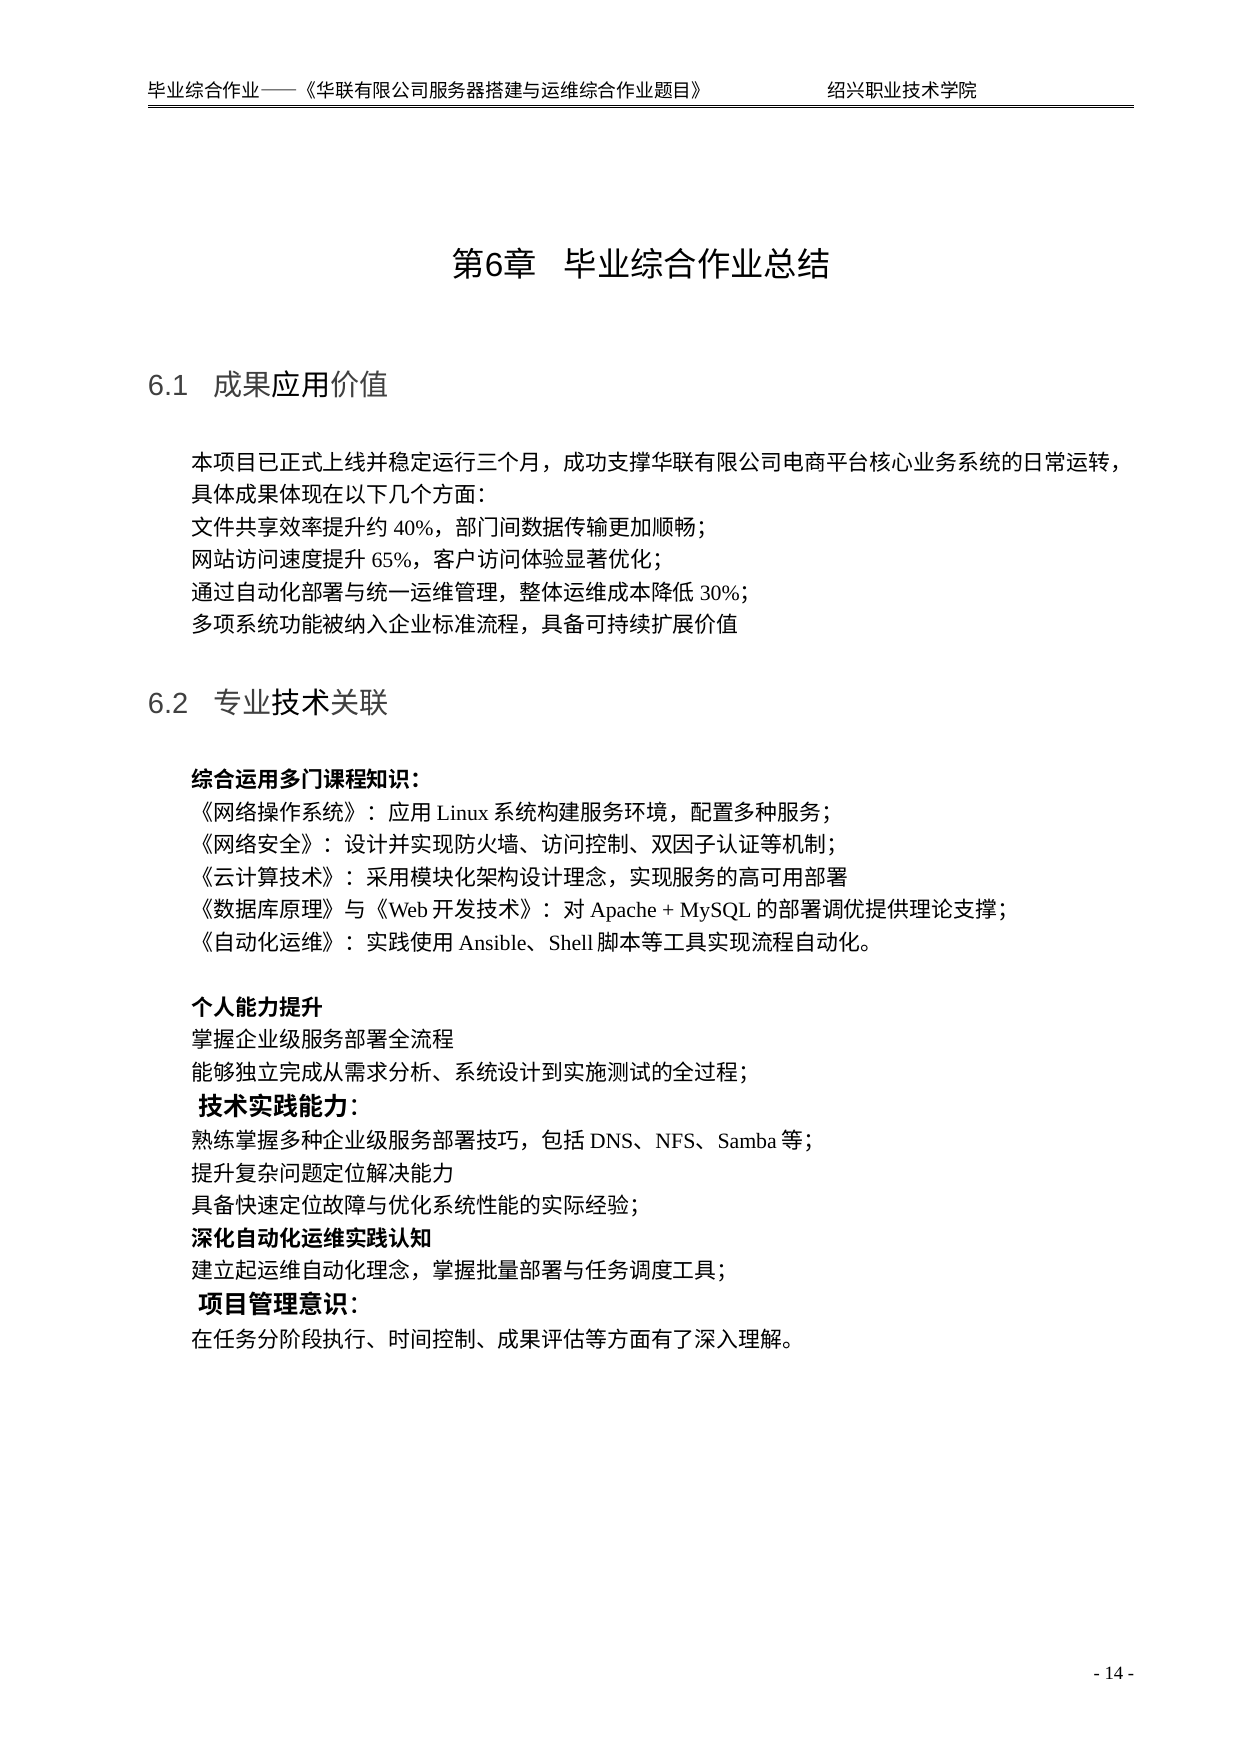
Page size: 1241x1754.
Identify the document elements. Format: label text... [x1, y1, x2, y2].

subtitle 专业技术关联 [148, 678, 1134, 722]
text 文件共享效率提升约 40%，部门间数据传输更加顺畅； [148, 509, 1134, 541]
text 网站访问速度提升 65%，客户访问体验显著优化； [148, 541, 1134, 574]
text 建立起运维自动化理念，掌握批量部署与任务调度工具； [148, 1252, 1134, 1285]
text 深化自动化运维实践认知 [148, 1220, 1134, 1252]
text 多项系统功能被纳入企业标准流程，具备可持续扩展价值 [148, 606, 1134, 639]
text 熟练掌握多种企业级服务部署技巧，包括DNS、NFS、Samba等； [148, 1122, 1134, 1155]
text 提升复杂问题定位解决能力 [148, 1155, 1134, 1187]
text 综合运用多门课程知识： [148, 761, 1134, 794]
text 《数据库原理》与《Web开发技术》：对Apache + MySQL 的部署调优提供理论支撑； [148, 891, 1134, 924]
text 个人能力提升 [148, 989, 1134, 1021]
text 《自动化运维》：实践使用Ansible、Shell脚本等工具实现流程自动化。 [148, 924, 1134, 956]
text 通过自动化部署与统一运维管理，整体运维成本降低 30%； [148, 574, 1134, 606]
text 掌握企业级服务部署全流程 [148, 1021, 1134, 1054]
text 《云计算技术》：采用模块化架构设计理念，实现服务的高可用部署 [148, 859, 1134, 891]
subtitle 毕业综合作业总结 [148, 226, 1134, 286]
text 在任务分阶段执行、时间控制、成果评估等方面有了深入理解。 [191, 1321, 1134, 1354]
text 《网络操作系统》：应用Linux系统构建服务环境，配置多种服务； [148, 794, 1134, 826]
text 《网络安全》：设计并实现防火墙、访问控制、双因子认证等机制； [148, 826, 1134, 859]
text 技术实践能力： [148, 1086, 1134, 1122]
text 项目管理意识： [148, 1285, 1134, 1321]
subtitle 成果应用价值 [148, 361, 1134, 404]
text 具备快速定位故障与优化系统性能的实际经验； [148, 1187, 1134, 1220]
text 本项目已正式上线并稳定运行三个月，成功支撑华联有限公司电商平台核心业务系统的日常运转，具体成果体现在以下几个方面： [191, 444, 1134, 509]
text 能够独立完成从需求分析、系统设计到实施测试的全过程； [148, 1054, 1134, 1086]
